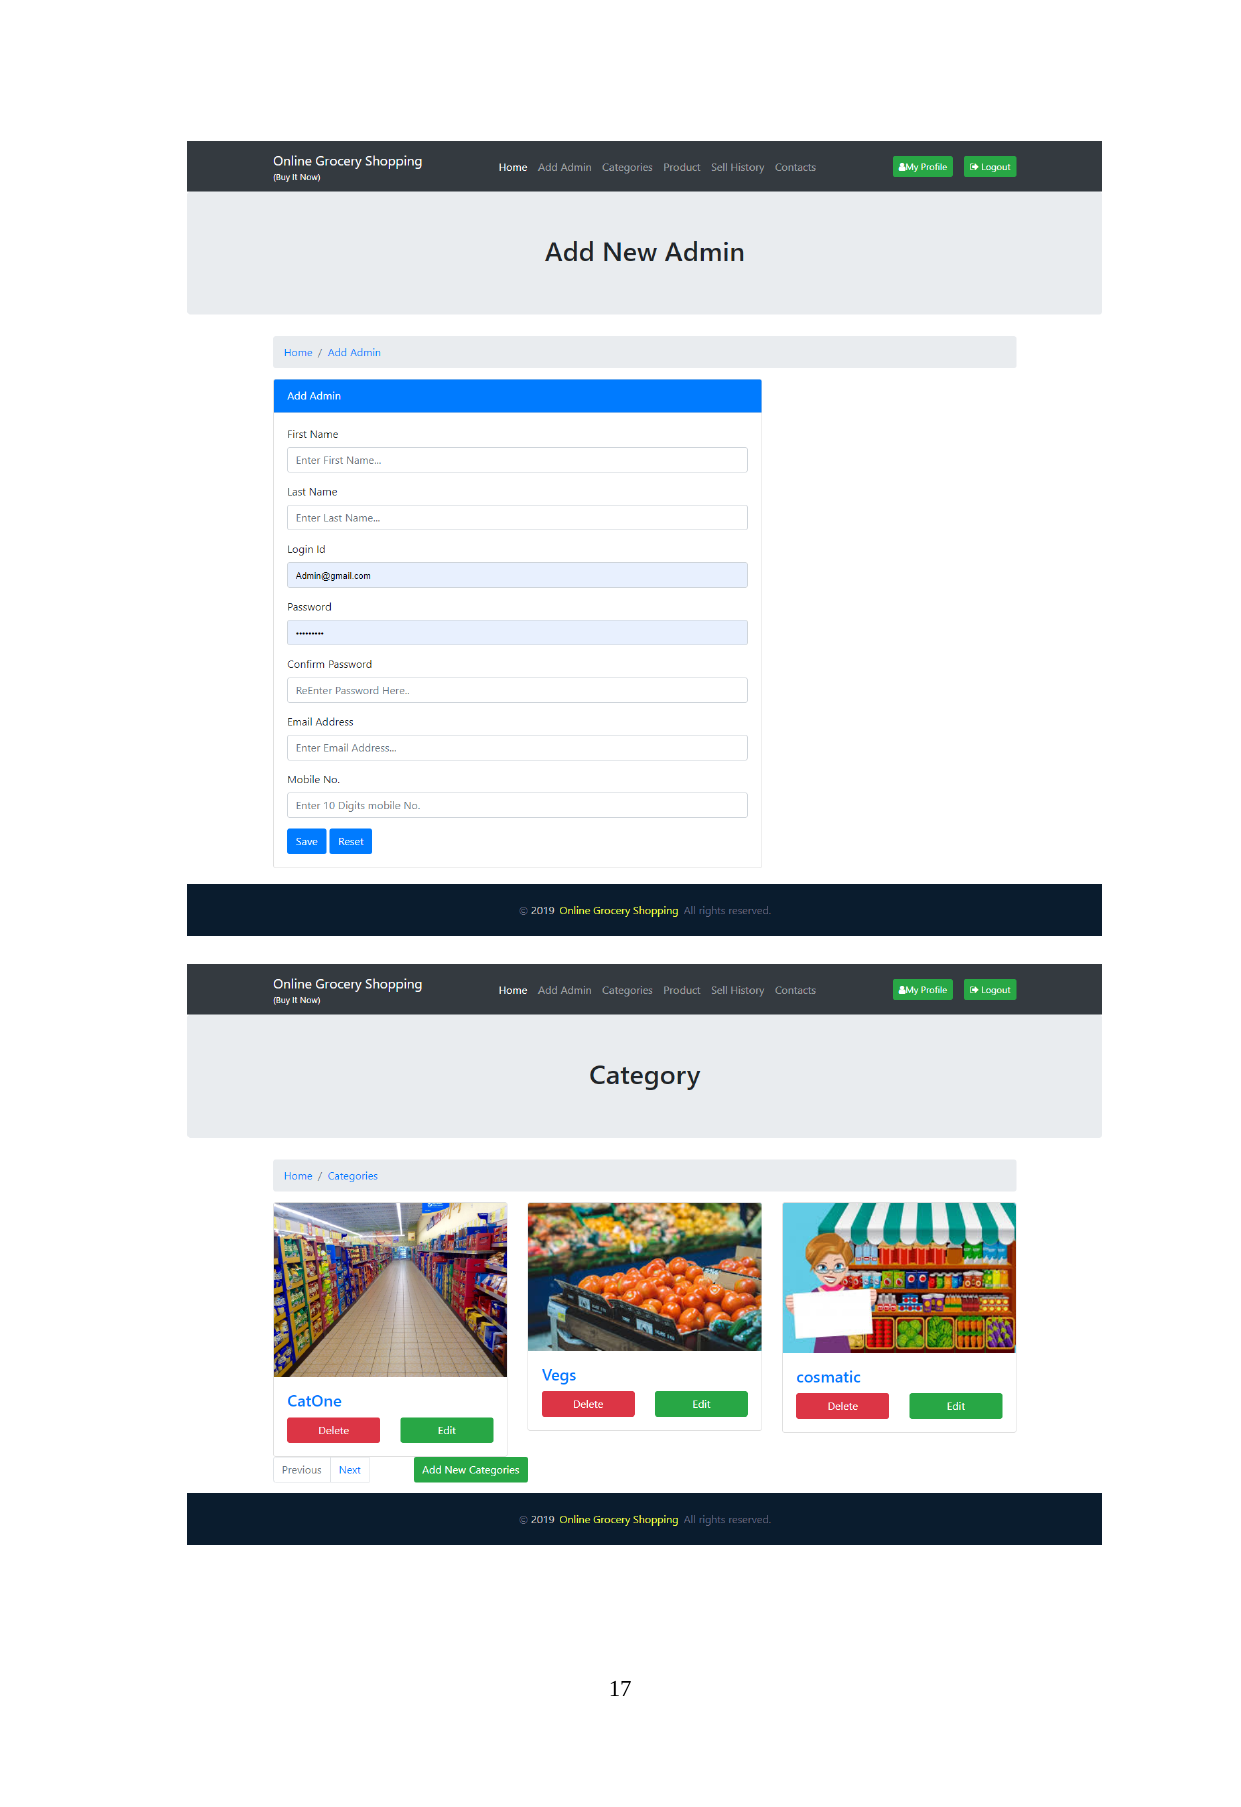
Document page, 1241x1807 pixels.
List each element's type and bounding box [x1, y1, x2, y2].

picture [187, 141, 1102, 936]
picture [187, 964, 1102, 1545]
